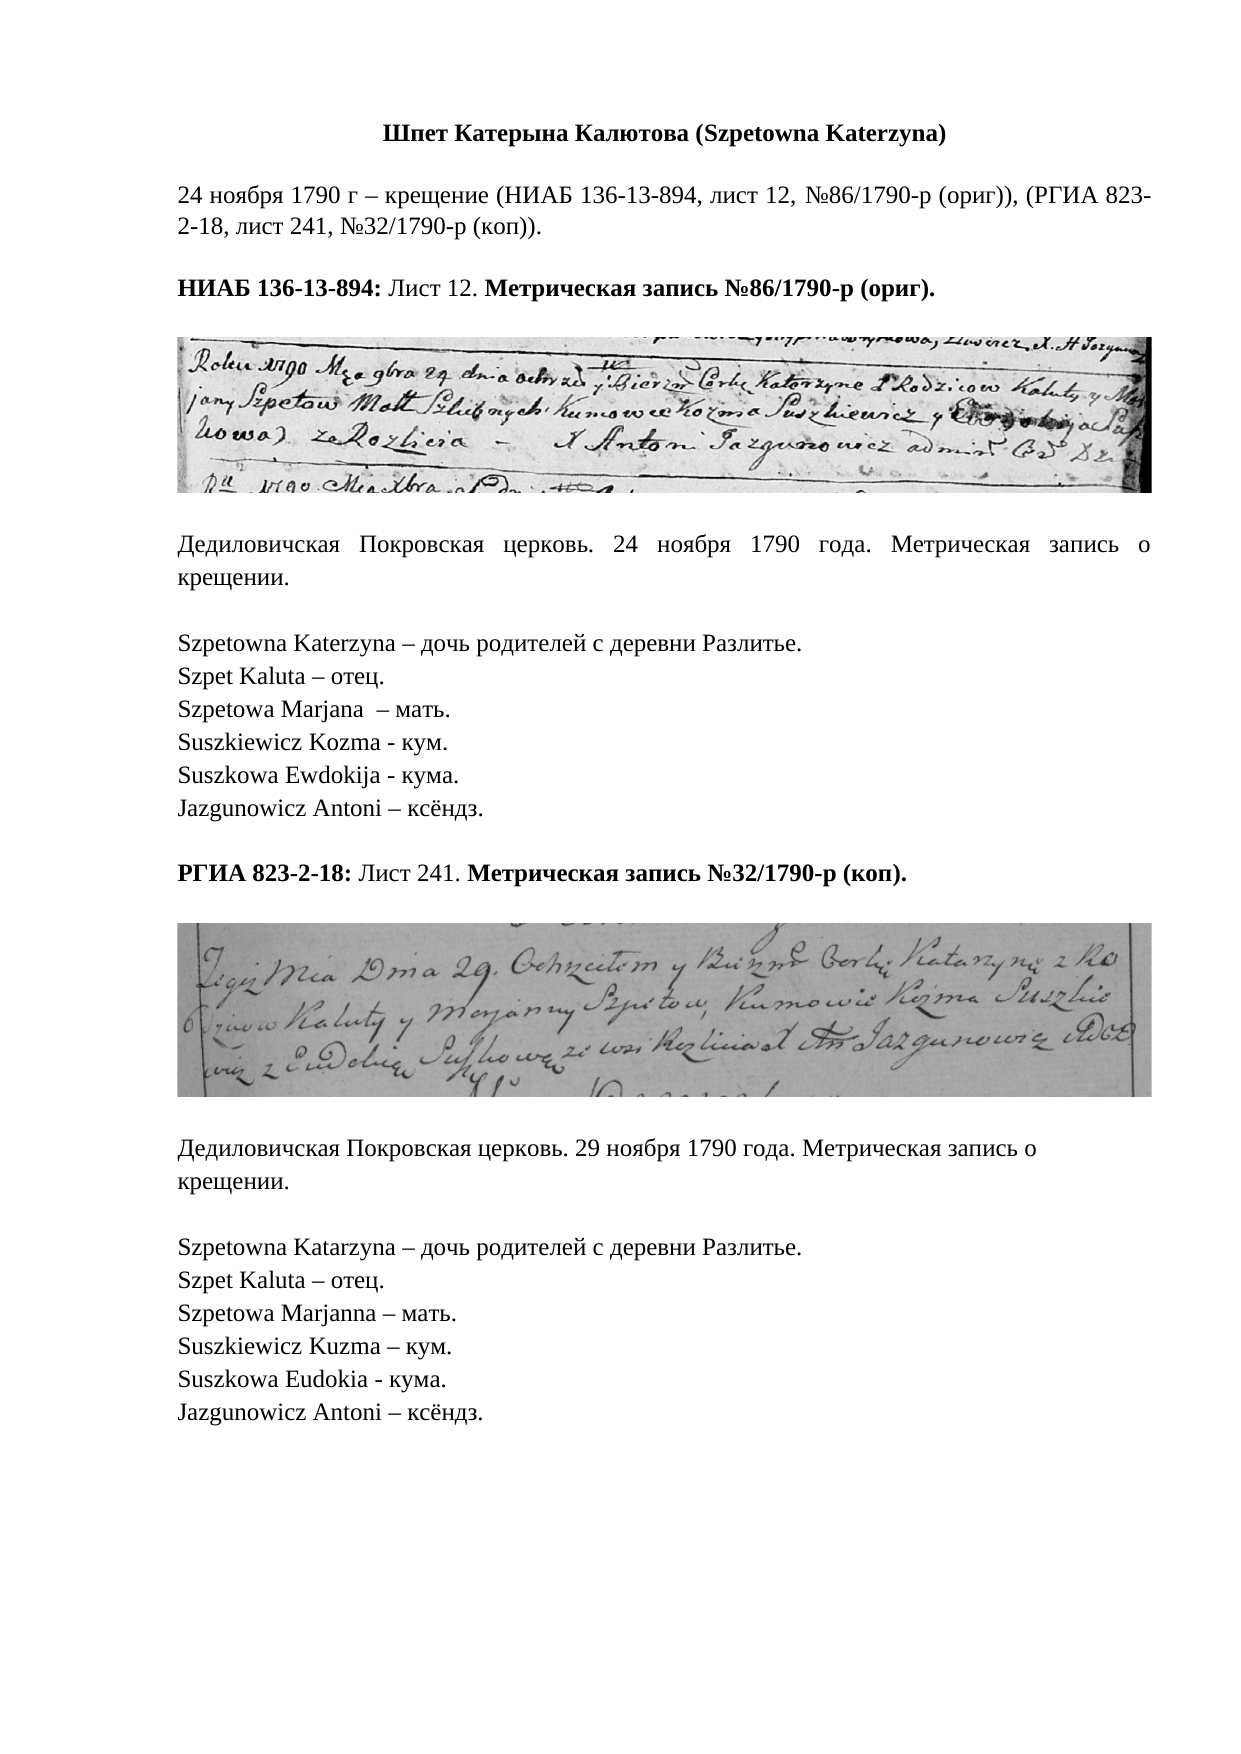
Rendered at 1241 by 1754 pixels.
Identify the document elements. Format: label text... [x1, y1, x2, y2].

text Jazgunowicz Antoni – ксёндз. [177, 793, 1152, 822]
text НИАБ 136-13-894: Лист 12. Метрическая запись №86/1790-р (ориг). [177, 273, 1152, 302]
text Szpetowa Marjana – мать. [177, 694, 1152, 723]
text Дедиловичская Покровская церковь. 29 ноября 1790 года. Метрическая запись о крещении. [177, 1133, 1152, 1195]
picture [177, 923, 1152, 1097]
text Szpet Kaluta – отец. [177, 661, 1152, 690]
text Szpetowna Katarzyna – дочь родителей с деревни Разлитье. [177, 1232, 1152, 1261]
text Suszkiewicz Kuzma – кум. [177, 1331, 1152, 1360]
text Jazgunowicz Antoni – ксёндз. [177, 1397, 1152, 1426]
text Дедиловичская Покровская церковь. 24 ноября 1790 года. Метрическая запись о крещении. [177, 529, 1152, 591]
text Suszkiewicz Kozma - кум. [177, 727, 1152, 756]
text РГИА 823-2-18: Лист 241. Метрическая запись №32/1790-р (коп). [177, 858, 1152, 886]
text Szpetowa Marjanna – мать. [177, 1298, 1152, 1327]
picture [177, 337, 1152, 493]
text 24 ноября 1790 г – крещение (НИАБ 136-13-894, лист 12, №86/1790-р (ориг)), (РГИА 823-2-18, лист 241, №32/1790-р (коп)). [177, 180, 1152, 240]
text Szpetowna Katerzyna – дочь родителей с деревни Разлитье. [177, 628, 1152, 657]
text Szpet Kaluta – отец. [177, 1265, 1152, 1294]
text Suszkowa Eudokia - кума. [177, 1364, 1152, 1393]
text Шпет Катерына Калютова (Szpetowna Katerzyna) [177, 118, 1152, 147]
text Suszkowa Ewdokija - кума. [177, 761, 1152, 789]
